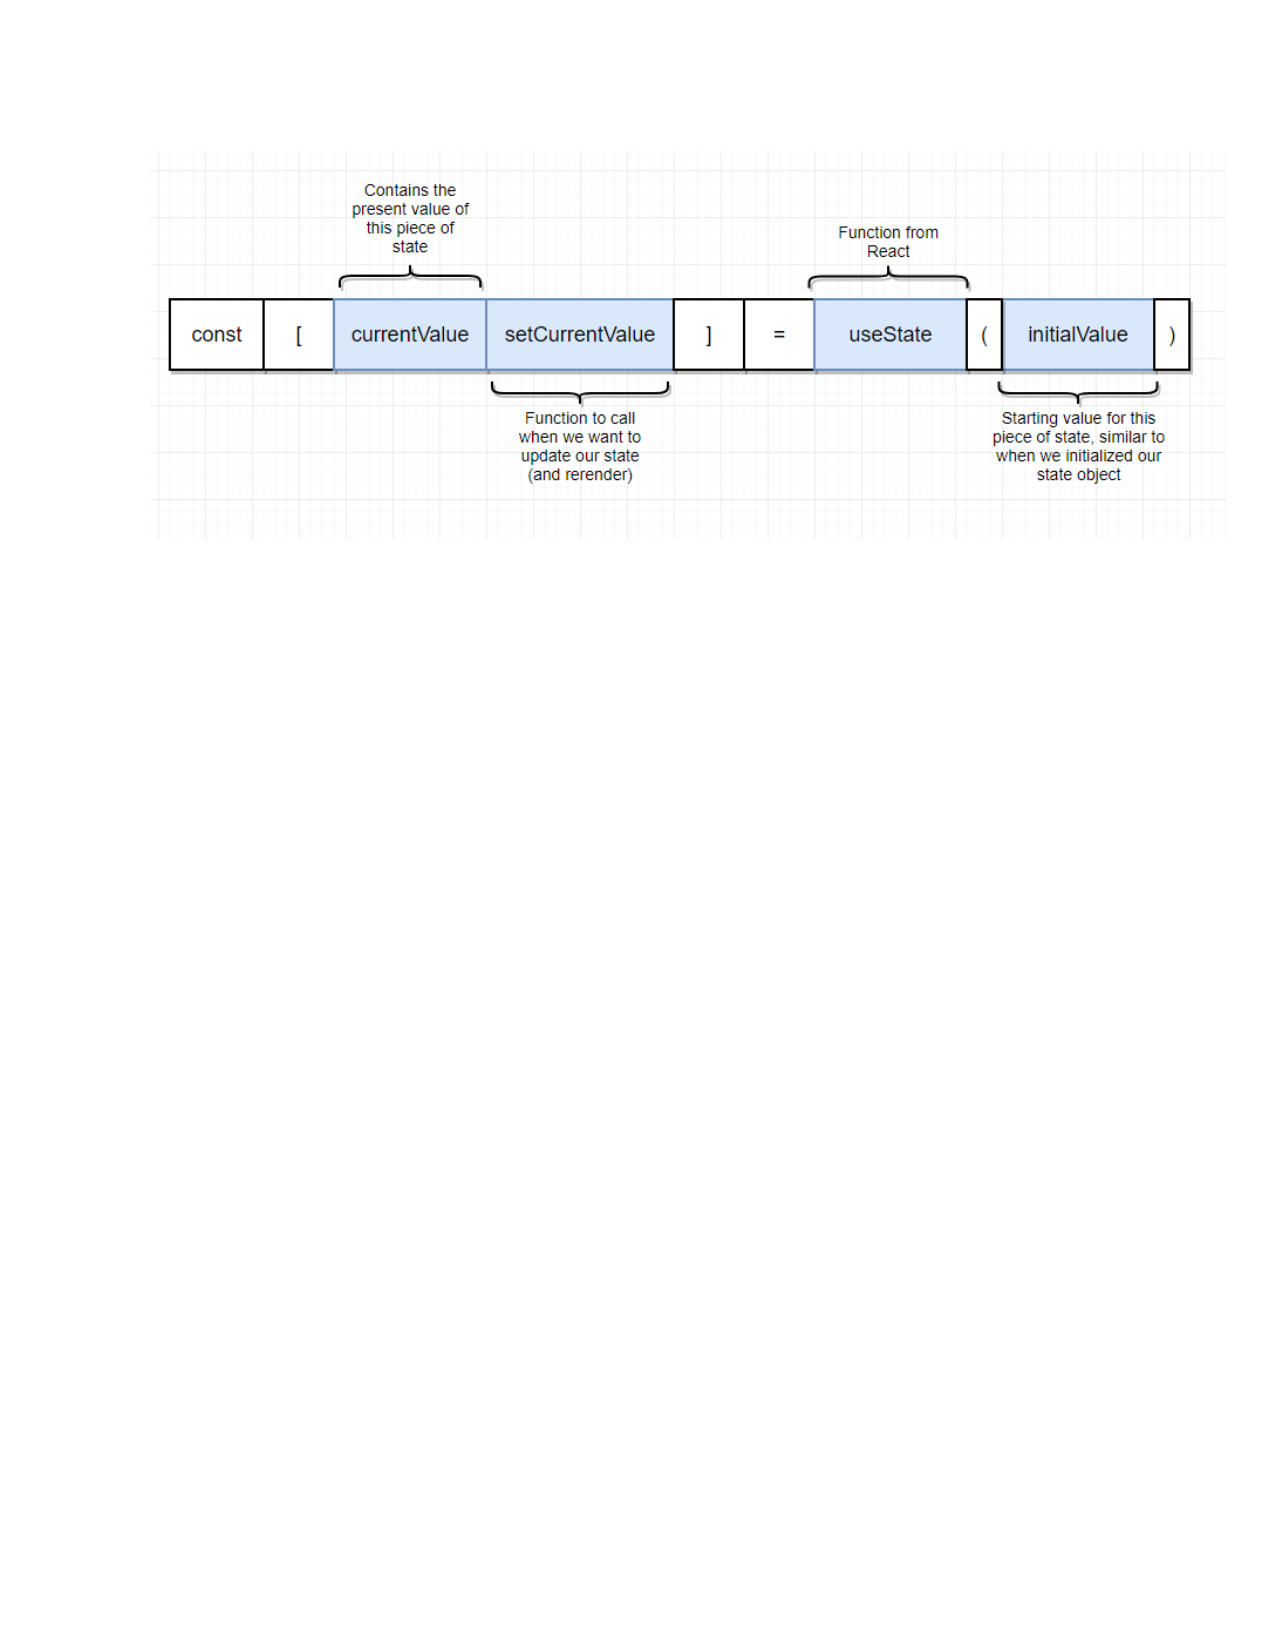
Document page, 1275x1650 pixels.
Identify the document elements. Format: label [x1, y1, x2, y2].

picture [150, 150, 1227, 539]
